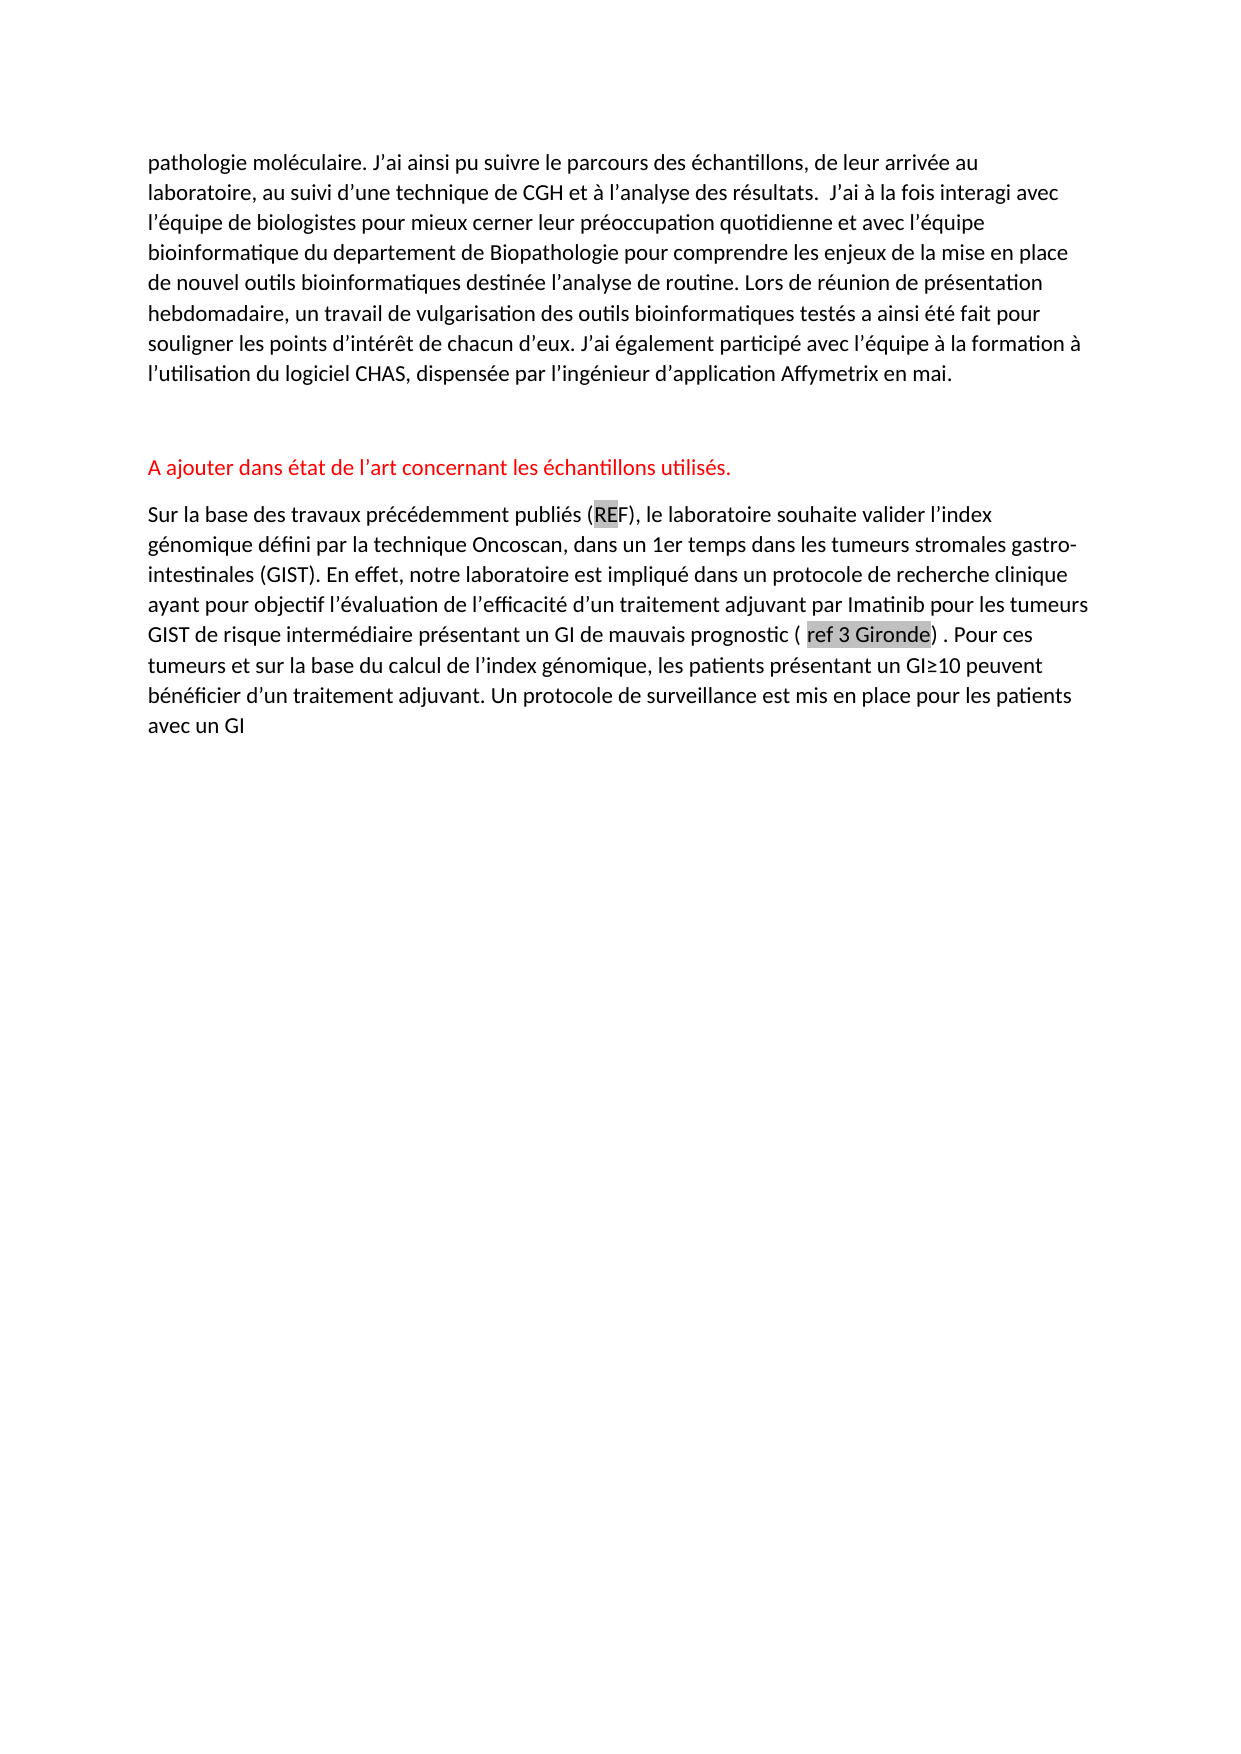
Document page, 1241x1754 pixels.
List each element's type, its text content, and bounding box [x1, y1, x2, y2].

text Sur la base des travaux précédemment publiés (REF), le laboratoire souhaite valider l’index génomique défini par la technique Oncoscan, dans un 1er temps dans les tumeurs stromales gastro-intestinales (GIST). En effet, notre laboratoire est impliqué dans un protocole de recherche clinique ayant pour objectif l’évaluation de l’efficacité d’un traitement adjuvant par Imatinib pour les tumeurs GIST de risque intermédiaire présentant un GI de mauvais prognostic ( ref 3 Gironde) . Pour ces tumeurs et sur la base du calcul de l’index génomique, les patients présentant un GI≥10 peuvent bénéficier d’un traitement adjuvant. Un protocole de surveillance est mis en place pour les patients avec un GI [148, 500, 1093, 739]
text A ajouter dans état de l’art concernant les échantillons utilisés. [148, 453, 1093, 481]
